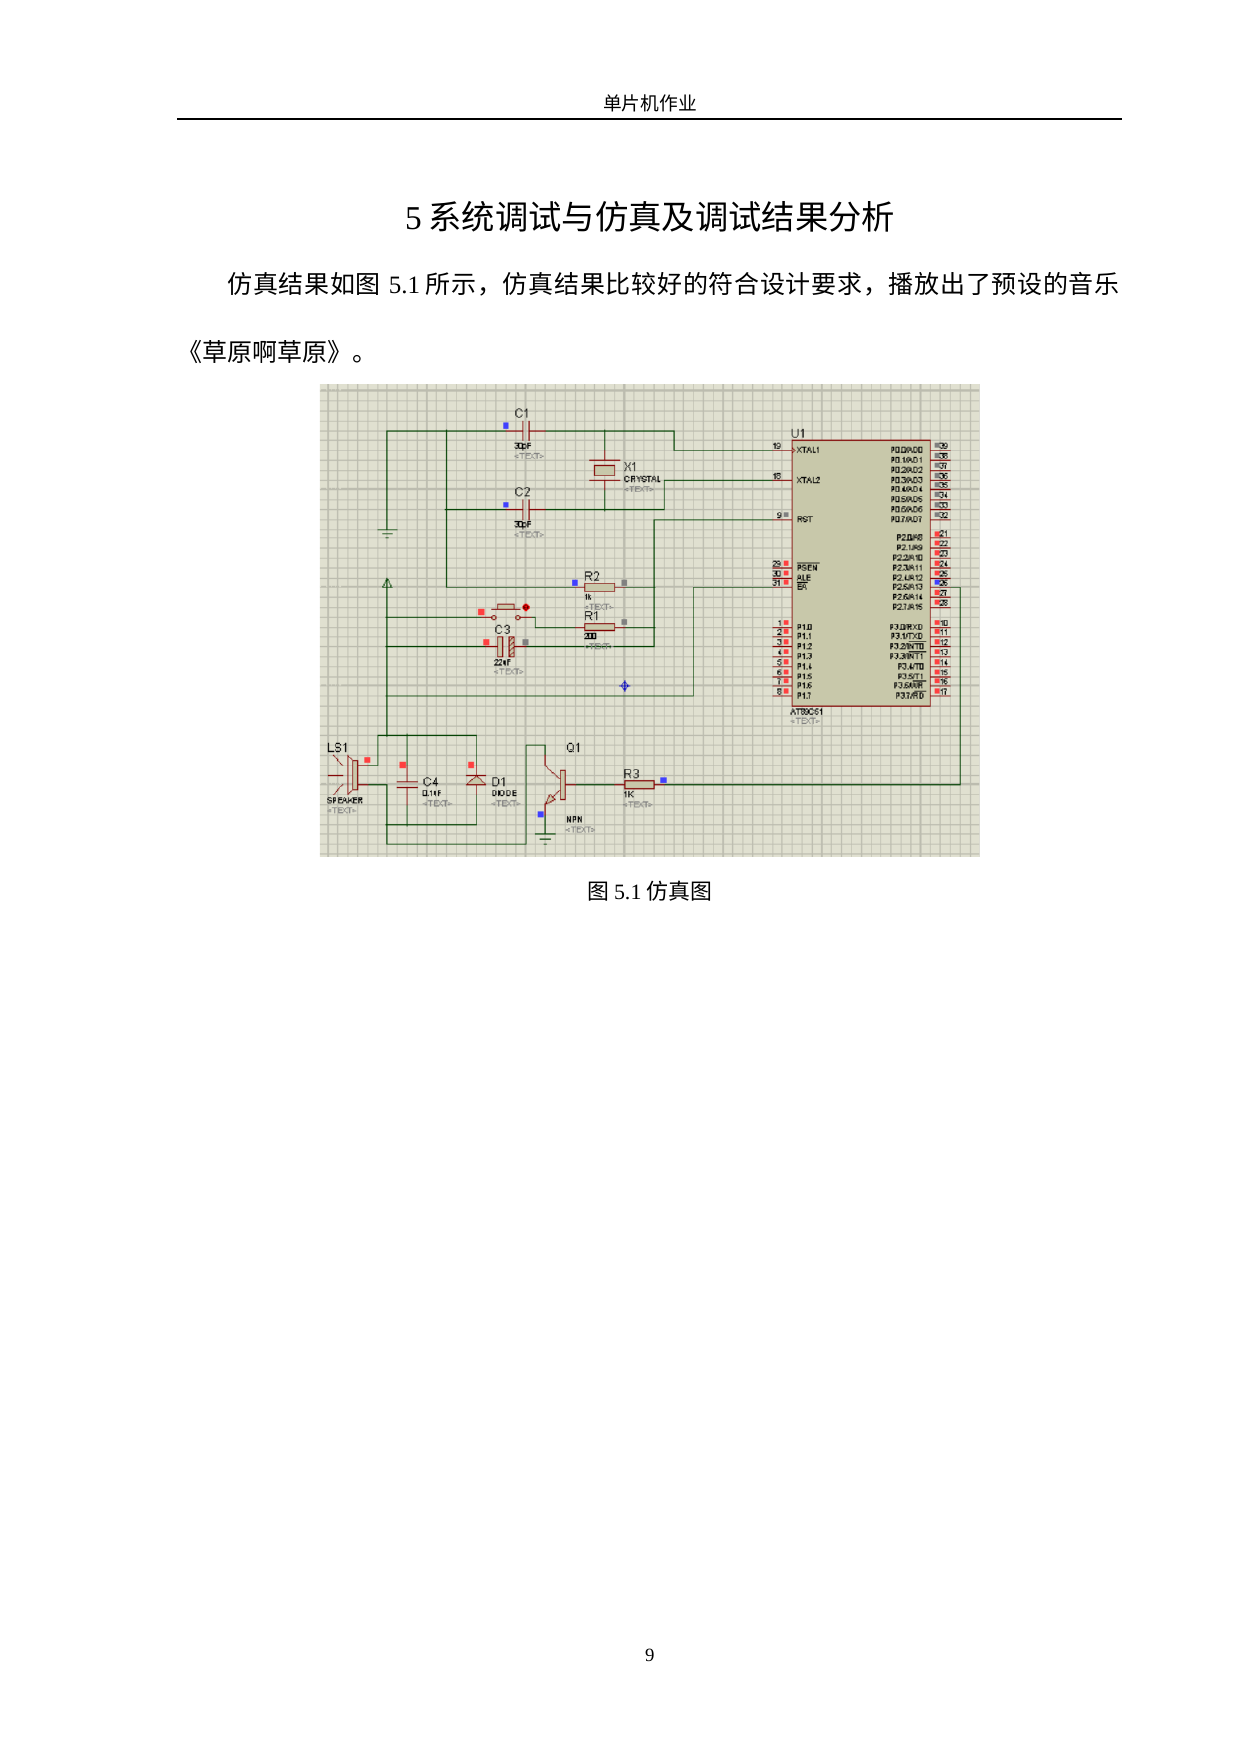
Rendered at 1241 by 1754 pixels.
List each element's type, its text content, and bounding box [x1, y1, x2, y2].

text 仿真结果如图 5.1所示，仿真结果比较好的符合设计要求，播放出了预设的音乐《草原啊草原》。 [177, 249, 1122, 384]
text 图 5.1 仿真图 [177, 873, 1122, 907]
picture [319, 384, 980, 857]
text 5系统调试与仿真及调试结果分析 [177, 181, 1122, 249]
